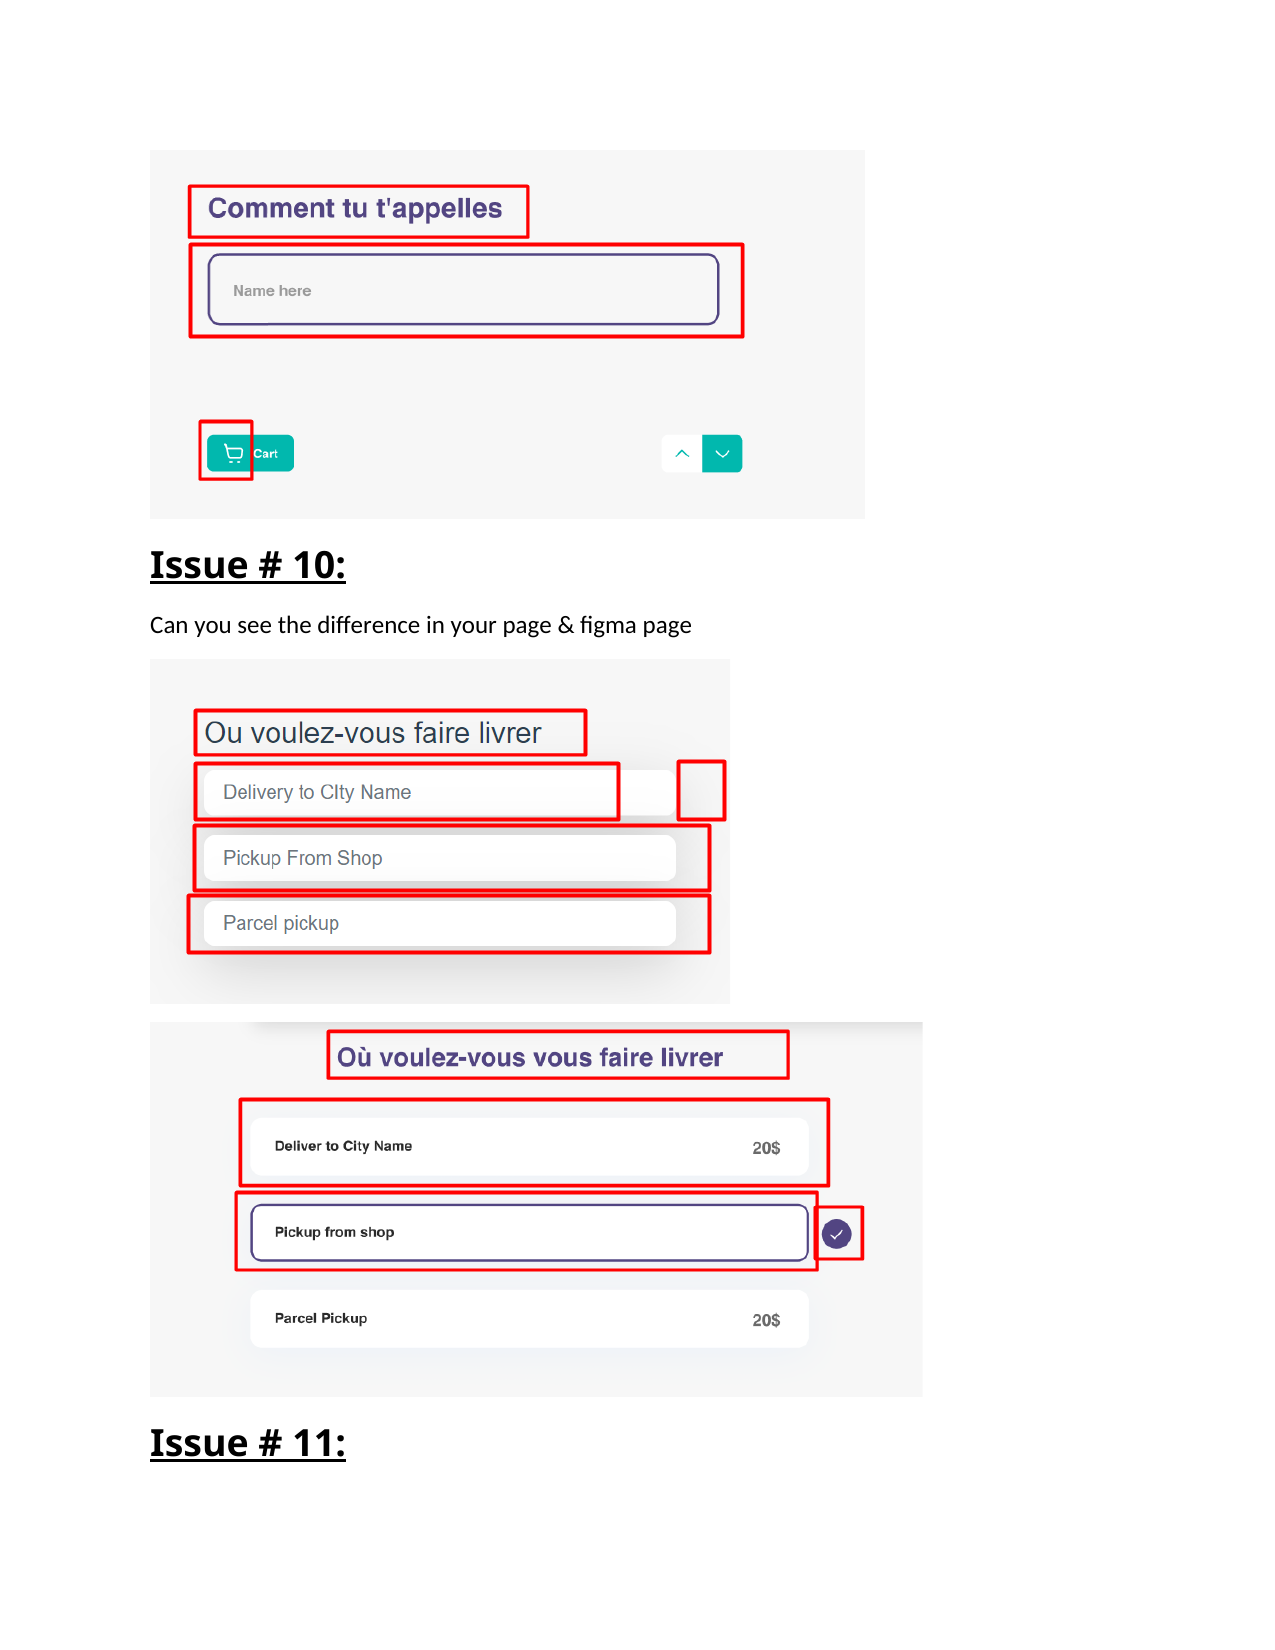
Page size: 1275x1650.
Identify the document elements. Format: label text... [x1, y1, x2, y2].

picture [150, 659, 730, 1004]
text Can you see the difference in your page & figma page [150, 610, 1125, 640]
text Issue # 11: [150, 1416, 1125, 1467]
picture [150, 150, 865, 519]
text Issue # 10: [150, 538, 1125, 589]
picture [150, 1022, 923, 1397]
